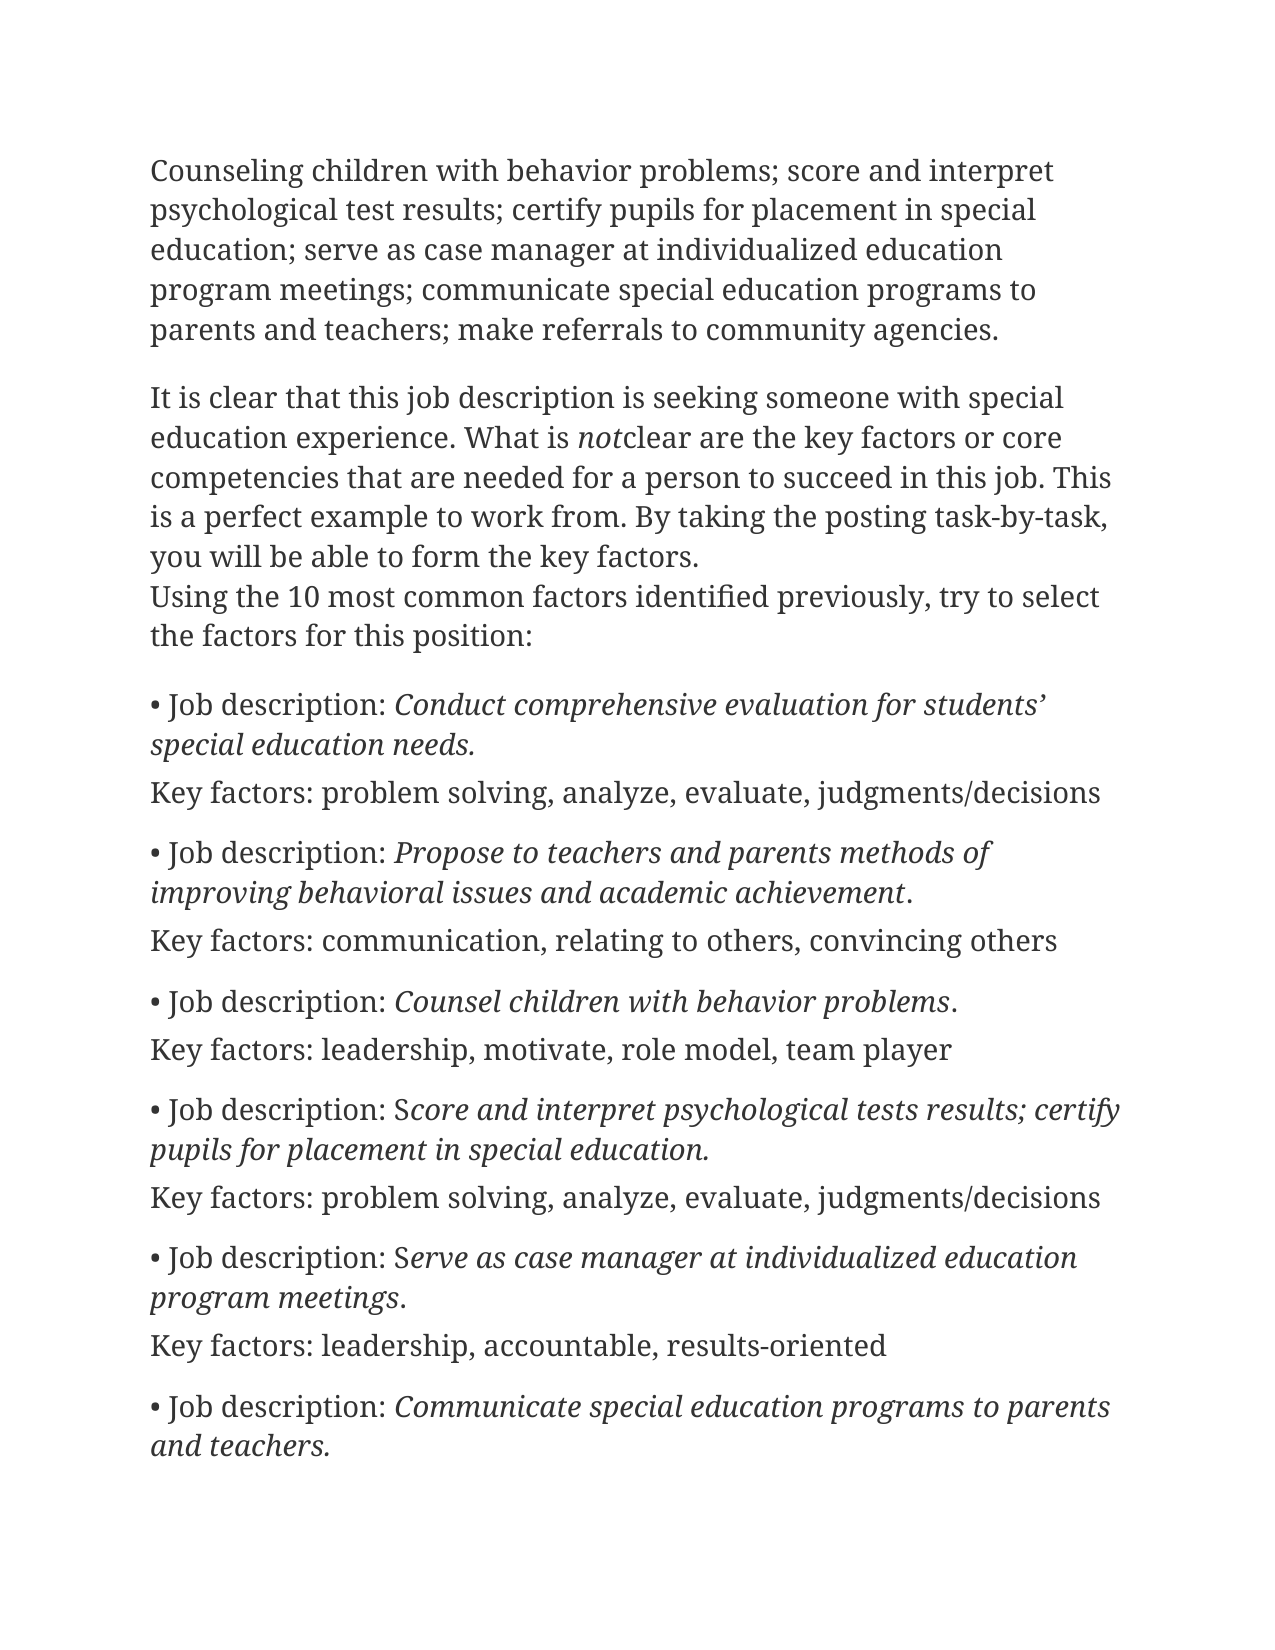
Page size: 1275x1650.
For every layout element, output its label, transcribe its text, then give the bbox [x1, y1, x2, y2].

text Key factors: leadership, motivate, role model, team player [150, 1029, 1125, 1069]
text • Job description: Score and interpret psychological tests results; certify pupils for placement in special education. [150, 1089, 1125, 1169]
text • Job description: Conduct comprehensive evaluation for students’ special education needs. [150, 684, 1125, 764]
text • Job description: Propose to teachers and parents methods of improving behavioral issues and academic achievement. [150, 833, 1125, 912]
text • Job description: Communicate special education programs to parents and teachers. [150, 1386, 1125, 1465]
text Key factors: problem solving, analyze, evaluate, judgments/decisions [150, 772, 1125, 812]
text Using the 10 most common factors identified previously, try to select the factors for this position: [150, 576, 1125, 655]
text Counseling children with behavior problems; score and interpret psychological test results; certify pupils for placement in special education; serve as case manager at individualized education program meetings; communicate special education programs to parents and teachers; make referrals to community agencies. [150, 150, 1125, 348]
text • Job description: Serve as case manager at individualized education program meetings. [150, 1238, 1125, 1317]
text • Job description: Counsel children with behavior problems. [150, 981, 1125, 1021]
text Key factors: communication, relating to others, convincing others [150, 921, 1125, 960]
text Key factors: problem solving, analyze, evaluate, judgments/decisions [150, 1177, 1125, 1217]
text It is clear that this job description is seeking someone with special education experience. What is notclear are the key factors or core competencies that are needed for a person to succeed in this job. This is a perfect example to work from. By taking the posting task-by-task, you will be able to form the key factors. [150, 378, 1125, 576]
text Key factors: leadership, accountable, results-oriented [150, 1326, 1125, 1365]
